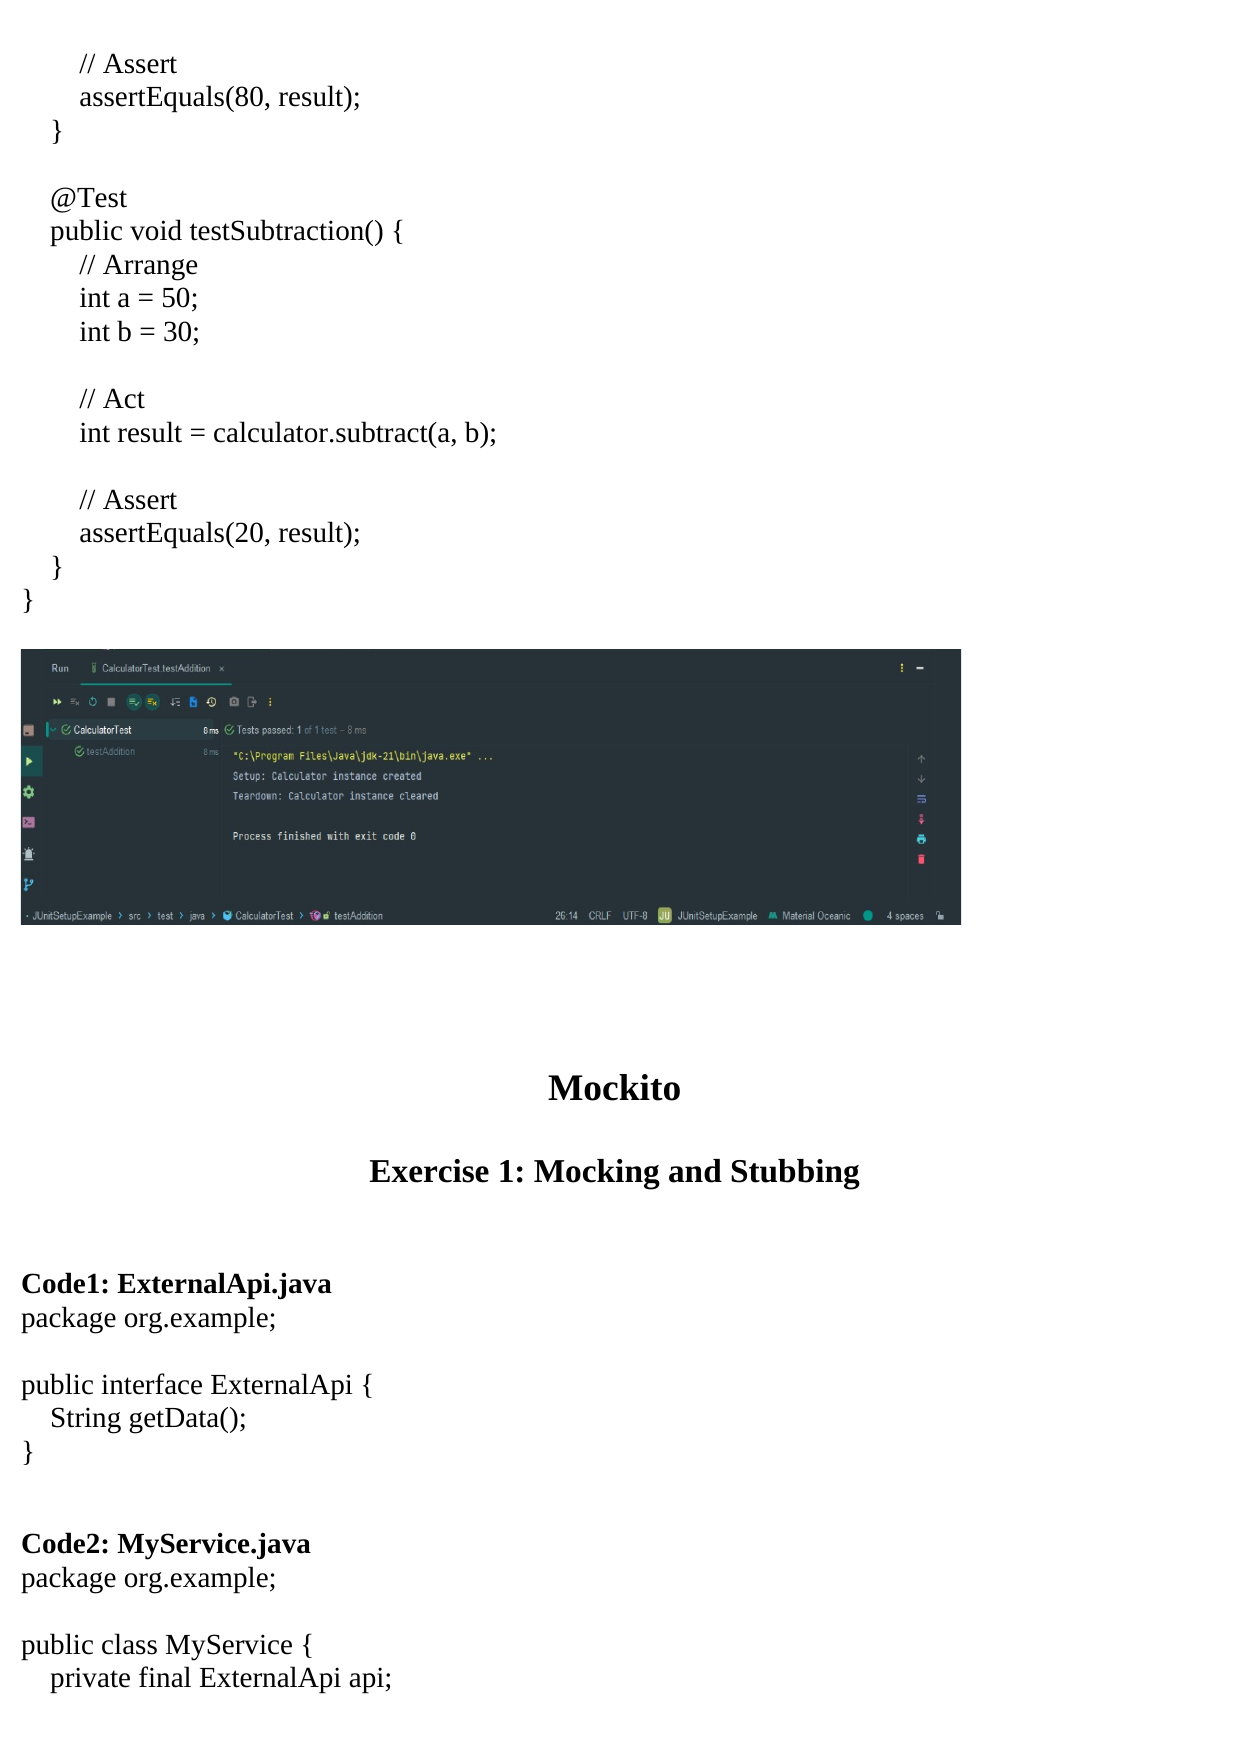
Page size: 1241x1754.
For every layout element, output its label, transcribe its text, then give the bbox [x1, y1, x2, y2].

text } [21, 549, 1208, 582]
text Mockito [21, 1065, 1208, 1108]
text int a = 50; [21, 281, 1208, 314]
picture [20, 649, 962, 925]
text // Assert [21, 482, 1208, 515]
text package org.example; public interface ExternalApi { String getData(); } [21, 1300, 1208, 1493]
text // Act [21, 381, 1208, 415]
text Code2: MyService.java [21, 1526, 1208, 1560]
text } [21, 113, 1208, 146]
text Exercise 1: Mocking and Stubbing [21, 1151, 1208, 1189]
text assertEquals(20, result); [21, 515, 1208, 549]
text assertEquals(80, result); [21, 79, 1208, 113]
text @Test [21, 180, 1208, 213]
text int result = calculator.subtract(a, b); [21, 415, 1208, 448]
text // Arrange [21, 247, 1208, 281]
text Code1: ExternalApi.java [21, 1266, 1208, 1300]
text } [21, 582, 1208, 616]
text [21, 1560, 1208, 1728]
text // Assert [21, 46, 1208, 79]
text public void testSubtraction() { [21, 213, 1208, 247]
text int b = 30; [21, 314, 1208, 348]
